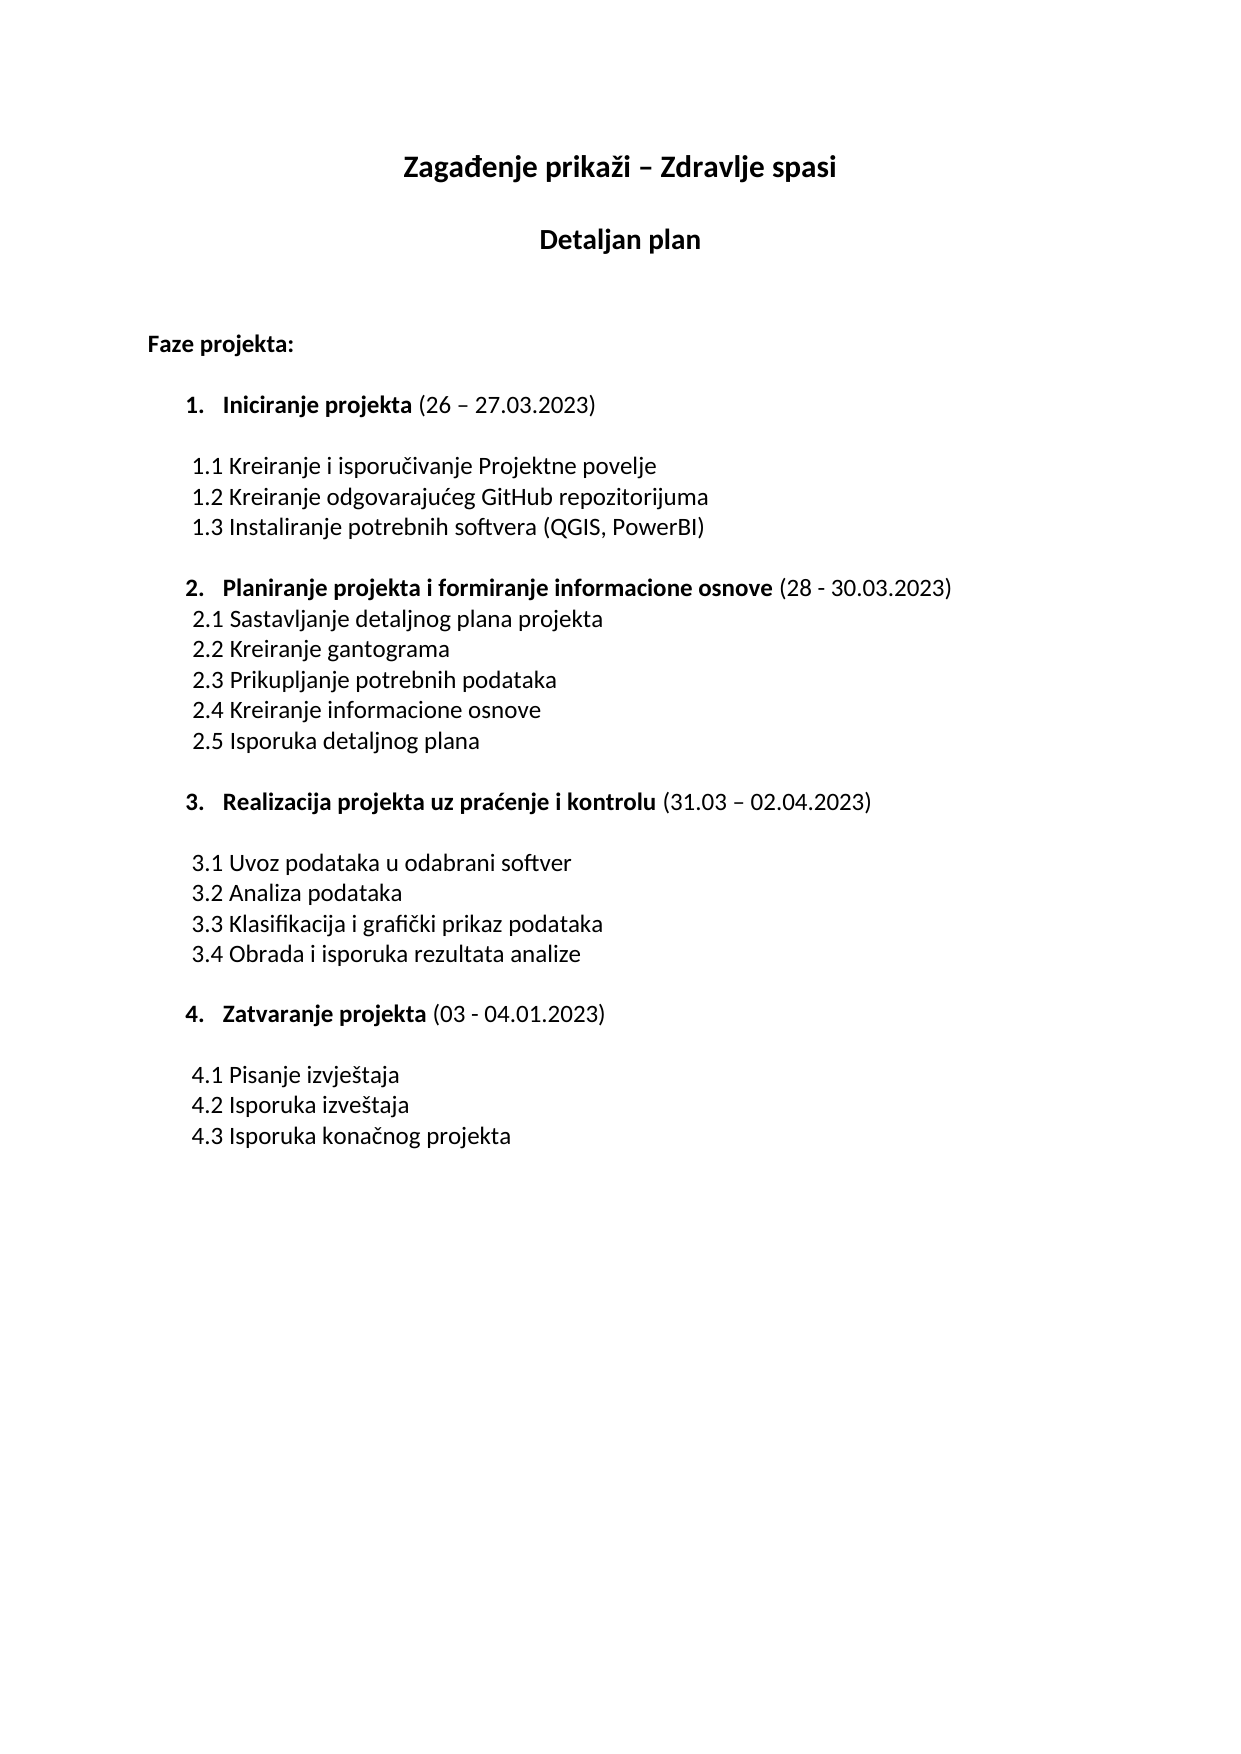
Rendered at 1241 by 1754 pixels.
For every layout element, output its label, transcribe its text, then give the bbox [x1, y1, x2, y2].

list Isporuka detaljnog plana [192, 725, 1093, 756]
list Realizacija projekta uz praćenje i kontrolu (31.03 – 02.04.2023) [185, 786, 1093, 817]
list Pisanje izvještaja [191, 1059, 1093, 1089]
list Uvoz podataka u odabrani softver [191, 847, 1093, 878]
list Isporuka izveštaja [191, 1089, 1093, 1120]
list Analiza podataka [191, 878, 1093, 908]
list Klasifikacija i grafički prikaz podataka [191, 908, 1093, 939]
list Sastavljanje detaljnog plana projekta [192, 603, 1093, 633]
list Instaliranje potrebnih softvera (QGIS, PowerBI) [191, 511, 1093, 542]
list Kreiranje odgovarajućeg GitHub repozitorijuma [191, 481, 1093, 511]
list Kreiranje informacione osnove [192, 694, 1093, 725]
list Iniciranje projekta (26 – 27.03.2023) [185, 389, 1093, 420]
list Kreiranje gantograma [192, 633, 1093, 664]
list Prikupljanje potrebnih podataka [192, 664, 1093, 694]
list Zatvaranje projekta (03 - 04.01.2023) [185, 998, 1093, 1028]
list Planiranje projekta i formiranje informacione osnove (28 - 30.03.2023) [185, 572, 1093, 603]
list Kreiranje i isporučivanje Projektne povelje [191, 450, 1093, 481]
list Obrada i isporuka rezultata analize [191, 939, 1093, 969]
text Zagađenje prikaži – Zdravlje spasi [148, 148, 1093, 186]
text Faze projekta: [148, 328, 1093, 359]
list Isporuka konačnog projekta [191, 1120, 1093, 1151]
text Detaljan plan [148, 221, 1093, 257]
